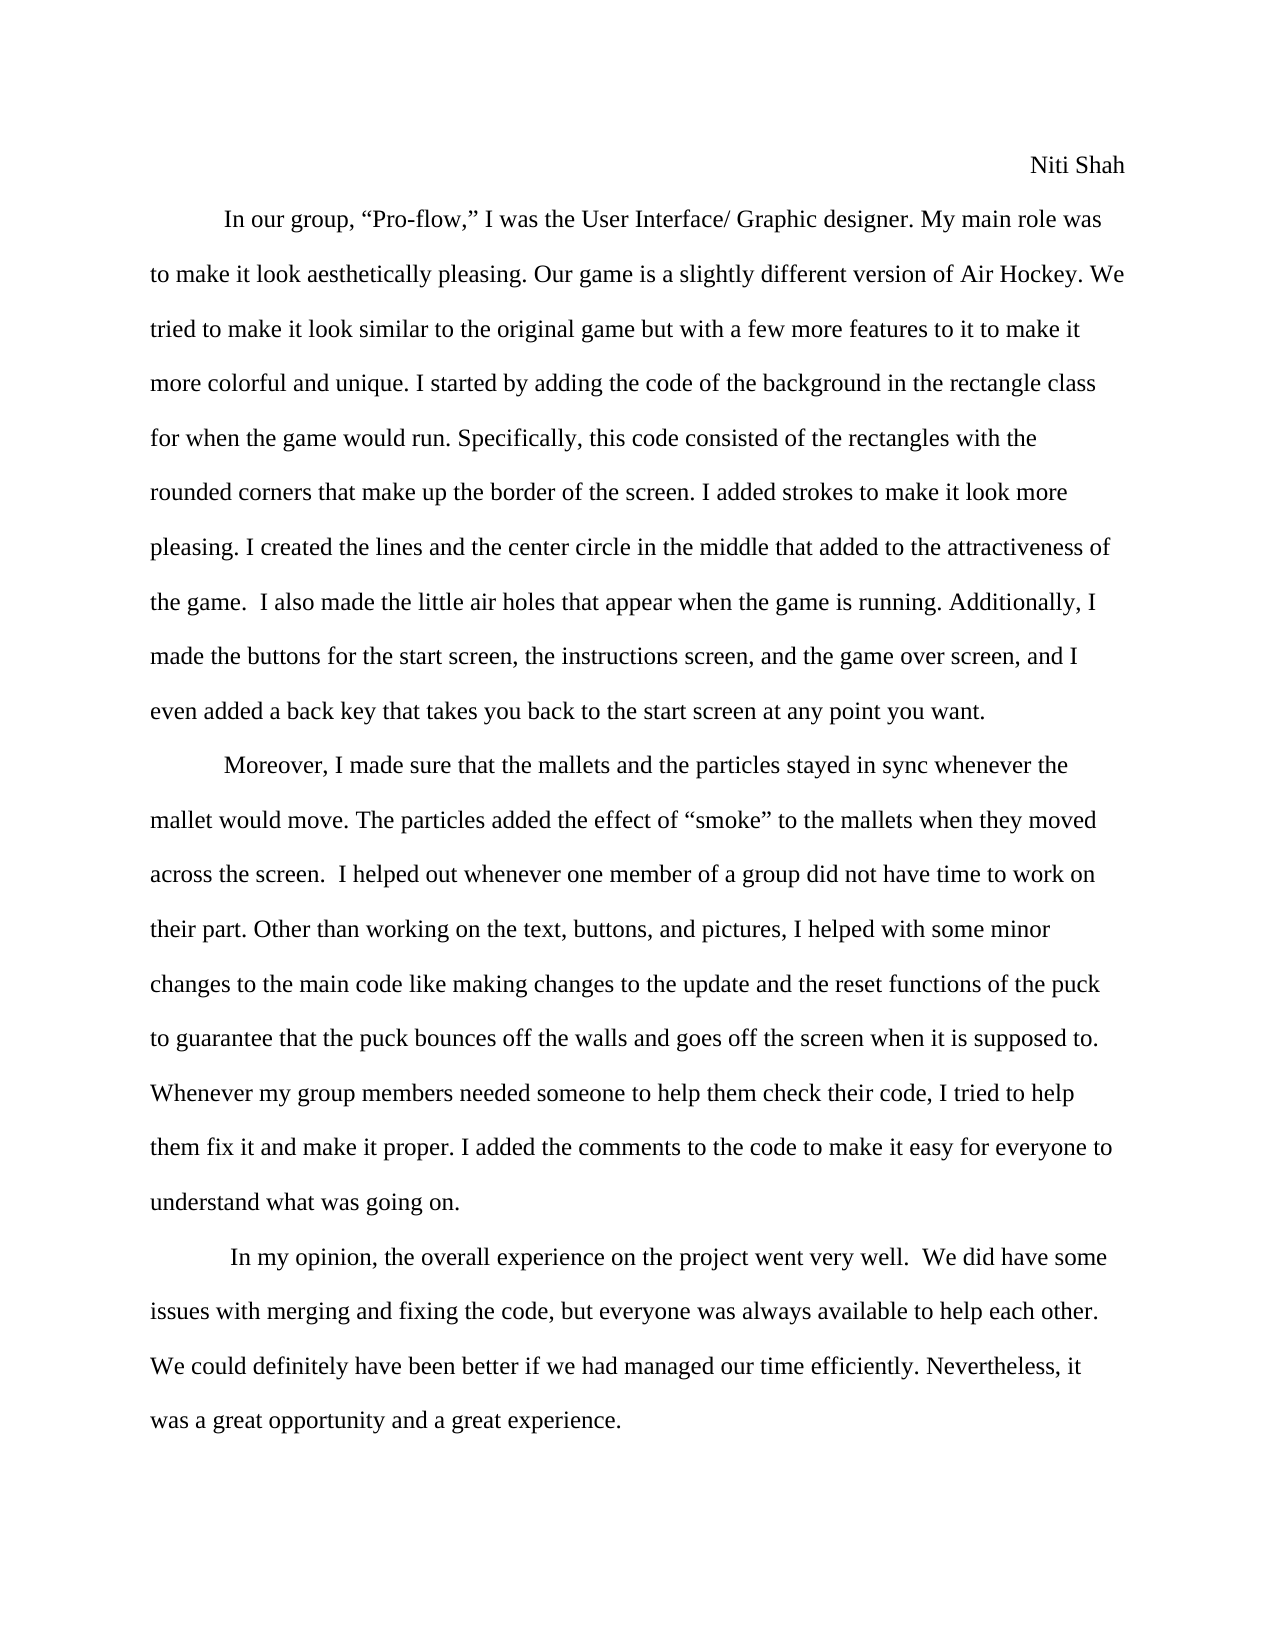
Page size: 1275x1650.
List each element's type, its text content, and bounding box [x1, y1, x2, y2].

text In our group, “Pro-flow,” I was the User Interface/ Graphic designer. My main role was to make it look aesthetically pleasing. Our game is a slightly different version of Air Hockey. We tried to make it look similar to the original game but with a few more features to it to make it more colorful and unique. I started by adding the code of the background in the rectangle class for when the game would run. Specifically, this code consisted of the rectangles with the rounded corners that make up the border of the screen. I added strokes to make it look more pleasing. I created the lines and the center circle in the middle that added to the attractiveness of the game. I also made the little air holes that appear when the game is running. Additionally, I made the buttons for the start screen, the instructions screen, and the game over screen, and I even added a back key that takes you back to the start screen at any point you want. [150, 204, 1125, 724]
text In my opinion, the overall experience on the project went very well. We did have some issues with merging and fixing the code, but everyone was always available to help each other. We could definitely have been better if we had managed our time efficiently. Nevertheless, it was a great opportunity and a great experience. [150, 1242, 1125, 1434]
text Moreover, I made sure that the mallets and the particles stayed in sync whenever the mallet would move. The particles added the effect of “smoke” to the mallets when they moved across the screen. I helped out whenever one member of a group did not have time to work on their part. Other than working on the text, buttons, and pictures, I helped with some minor changes to the main code like making changes to the update and the reset functions of the puck to guarantee that the puck bounces off the walls and goes off the screen when it is supposed to. Whenever my group members needed someone to help them check their code, I tried to help them fix it and make it proper. I added the comments to the code to make it easy for everyone to understand what was going on. [150, 750, 1125, 1216]
text Niti Shah [150, 150, 1125, 179]
